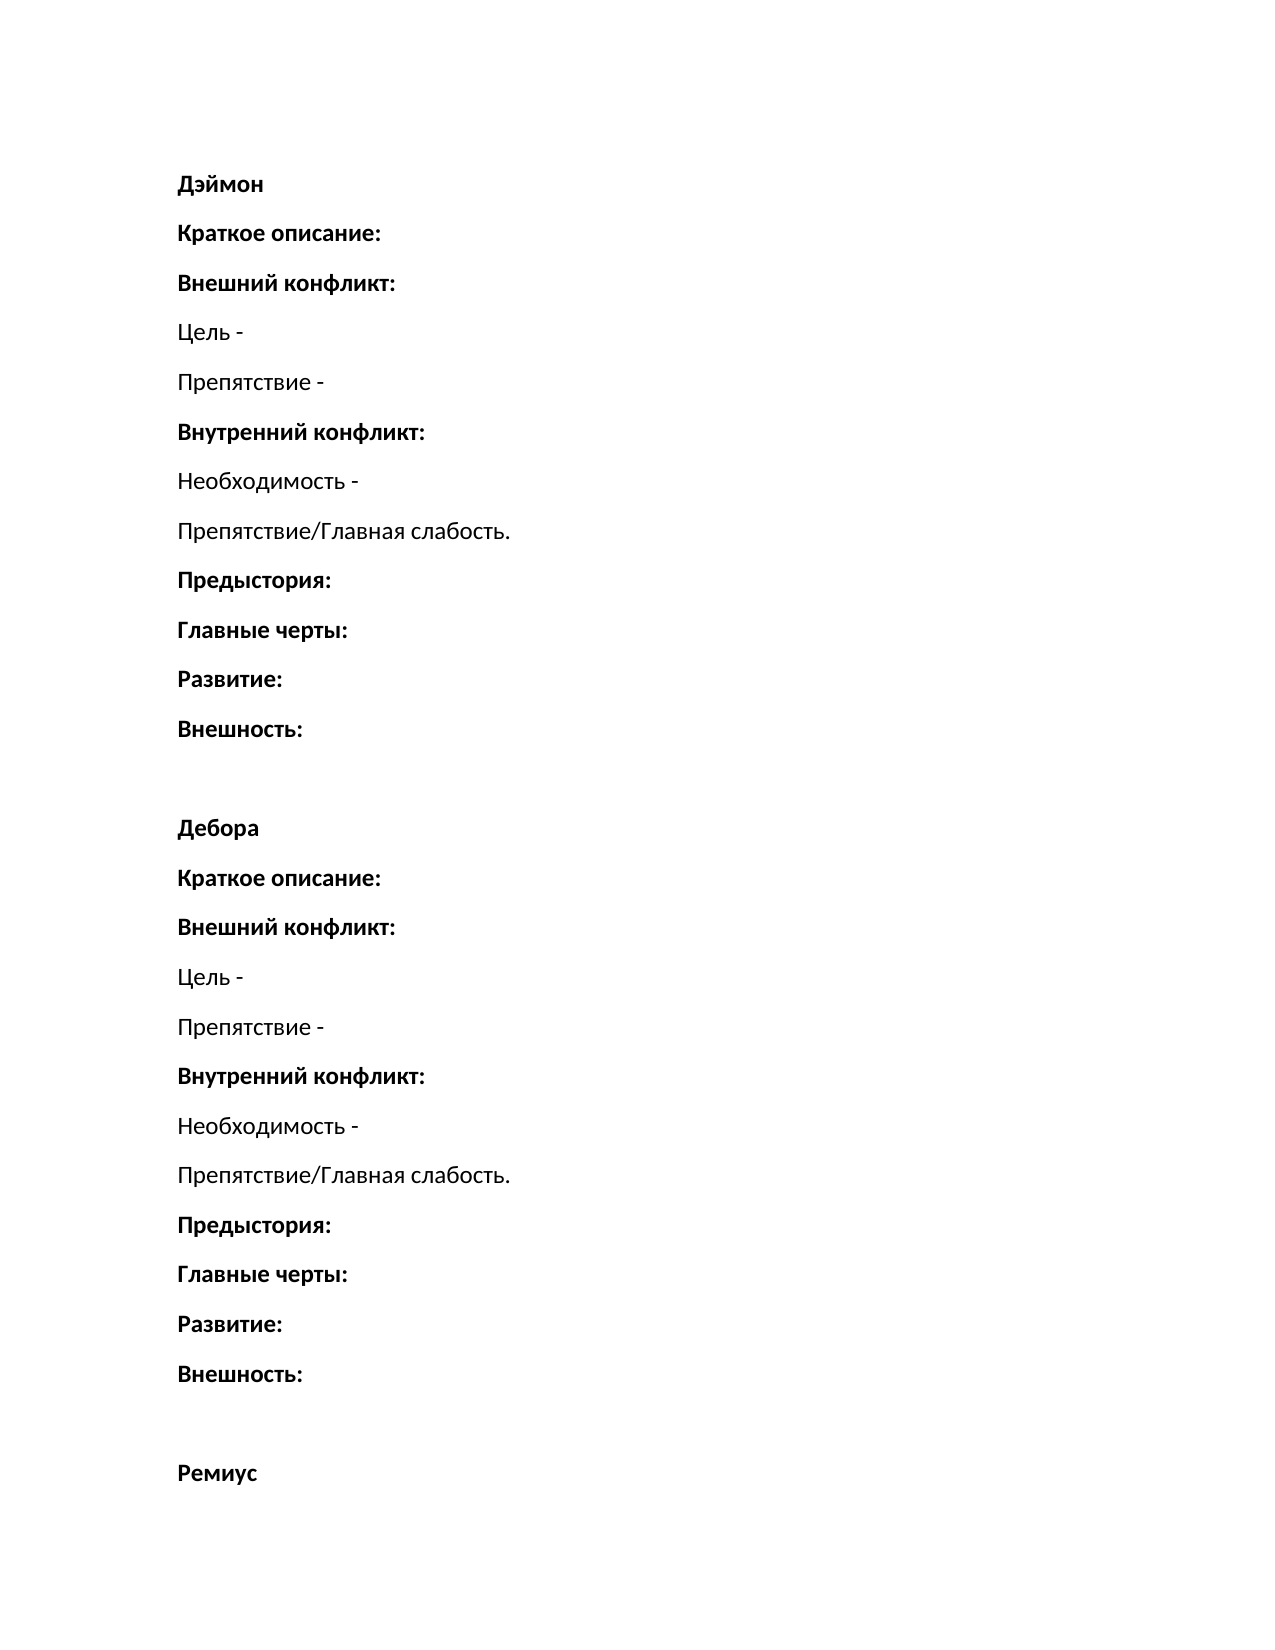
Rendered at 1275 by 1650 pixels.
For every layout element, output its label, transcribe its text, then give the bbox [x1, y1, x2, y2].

text Главные черты: [177, 1258, 1186, 1289]
text Внешность: [177, 713, 1186, 744]
text Внешний конфликт: [177, 267, 1186, 297]
text Внутренний конфликт: [177, 1060, 1186, 1091]
text Препятствие/Главная слабость. [177, 1159, 1186, 1190]
text Препятствие/Главная слабость. [177, 515, 1186, 545]
text Препятствие - [177, 1011, 1186, 1041]
text Цель - [177, 316, 1186, 347]
text Внешний конфликт: [177, 911, 1186, 942]
text Краткое описание: [177, 862, 1186, 892]
text Необходимость - [177, 465, 1186, 496]
text Внутренний конфликт: [177, 416, 1186, 446]
text Дебора [177, 812, 1186, 843]
text Ремиус [177, 1457, 1186, 1487]
text Внешность: [177, 1358, 1186, 1388]
text Предыстория: [177, 564, 1186, 595]
text Предыстория: [177, 1209, 1186, 1239]
text Дэймон [177, 168, 1186, 198]
text Развитие: [177, 1308, 1186, 1339]
text Необходимость - [177, 1110, 1186, 1140]
text Главные черты: [177, 614, 1186, 644]
text Препятствие - [177, 366, 1186, 397]
text Краткое описание: [177, 217, 1186, 248]
text Цель - [177, 961, 1186, 992]
text Развитие: [177, 663, 1186, 694]
